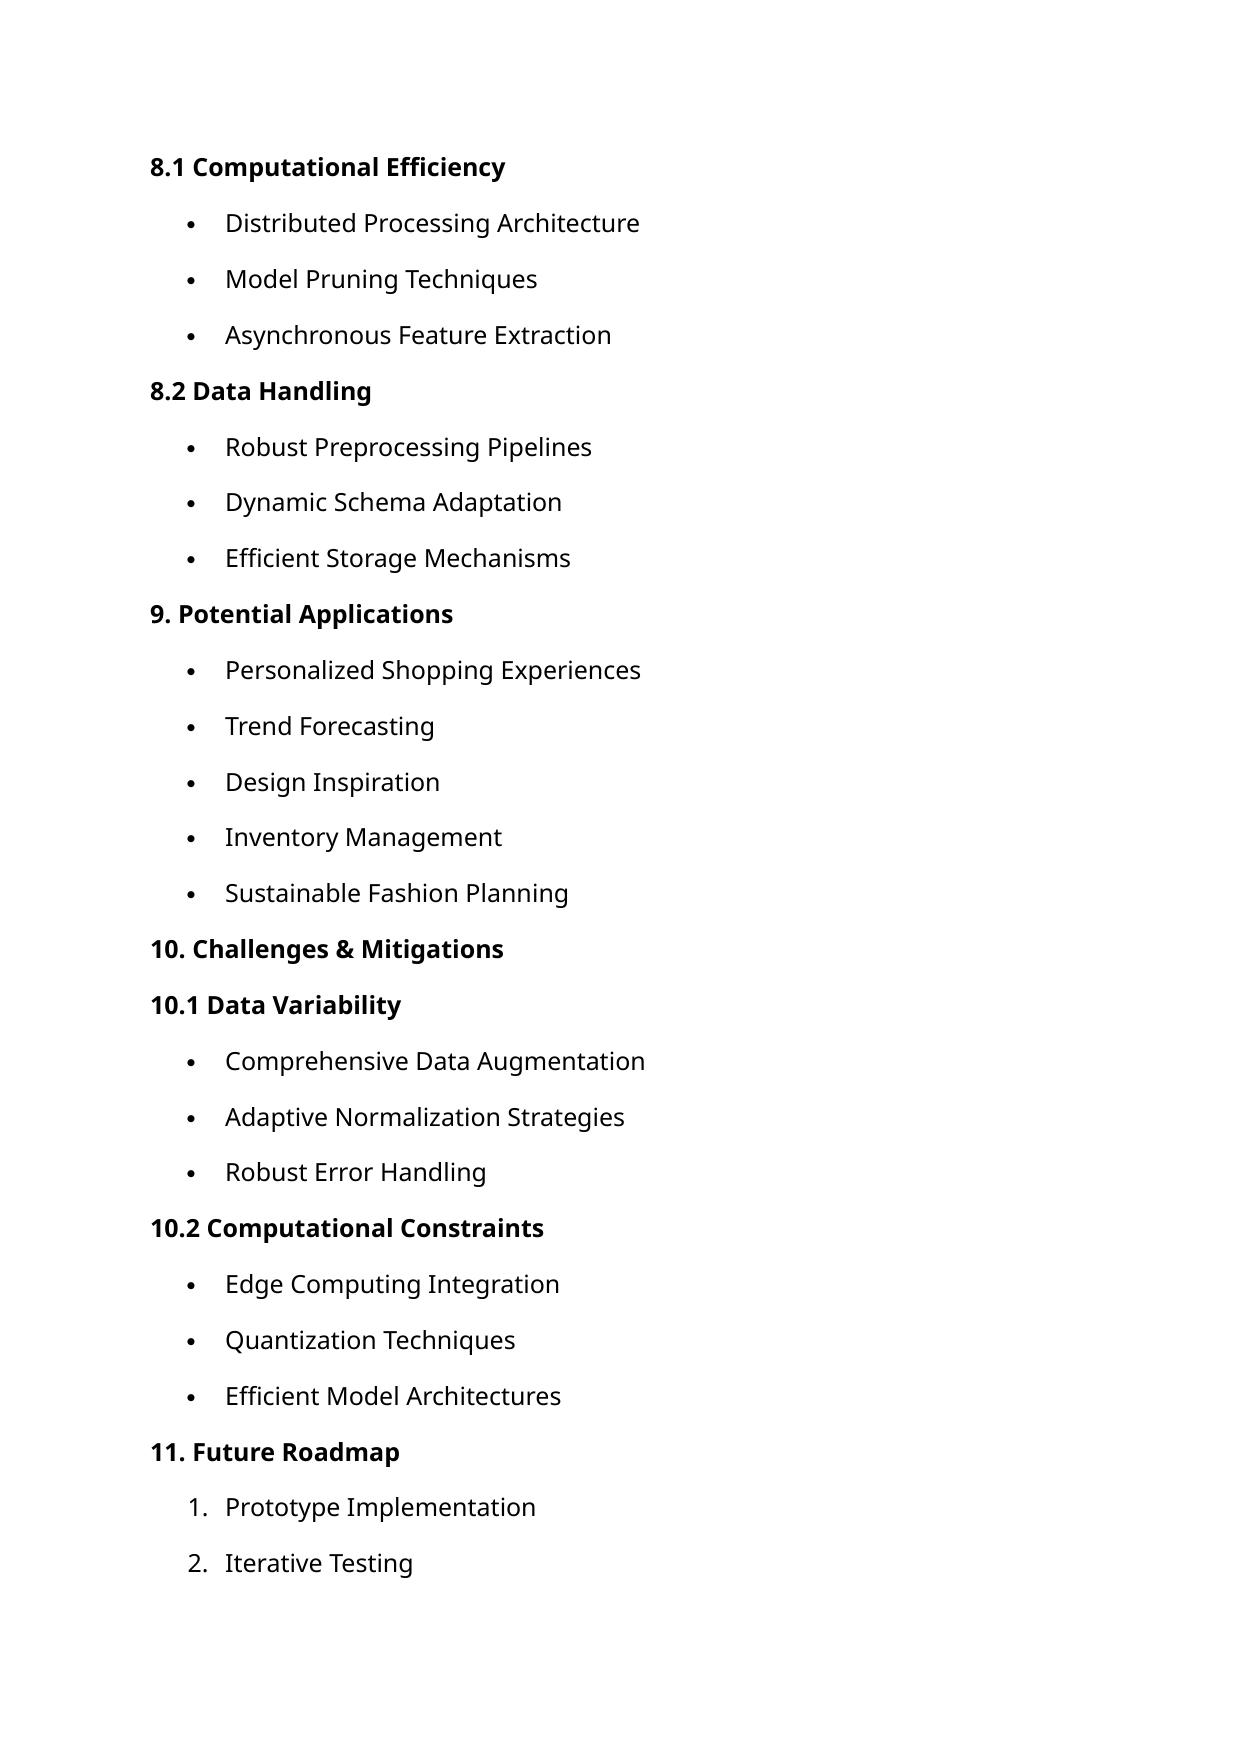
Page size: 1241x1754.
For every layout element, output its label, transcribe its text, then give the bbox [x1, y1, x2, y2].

text 10.1 Data Variability [150, 987, 1090, 1022]
list Efficient Storage Mechanisms [187, 541, 1090, 575]
list Robust Preprocessing Pipelines [187, 429, 1090, 463]
text 8.2 Data Handling [150, 373, 1090, 407]
list Edge Computing Integration [187, 1267, 1090, 1301]
list Design Inspiration [187, 764, 1090, 798]
list Inventory Management [187, 820, 1090, 854]
text 9. Potential Applications [150, 597, 1090, 631]
list Trend Forecasting [187, 708, 1090, 742]
list Robust Error Handling [187, 1155, 1090, 1189]
text 10.2 Computational Constraints [150, 1211, 1090, 1245]
list Quantization Techniques [187, 1322, 1090, 1357]
list Dynamic Schema Adaptation [187, 485, 1090, 519]
list Asynchronous Feature Extraction [187, 317, 1090, 352]
list Personalized Shopping Experiences [187, 652, 1090, 687]
list Comprehensive Data Augmentation [187, 1043, 1090, 1077]
text 8.1 Computational Efficiency [150, 150, 1090, 184]
list Prototype Implementation [187, 1490, 1090, 1524]
list Model Pruning Techniques [187, 262, 1090, 296]
list Efficient Model Architectures [187, 1378, 1090, 1412]
list Sustainable Fashion Planning [187, 876, 1090, 910]
text 11. Future Roadmap [150, 1434, 1090, 1468]
list Iterative Testing [187, 1546, 1090, 1580]
text 10. Challenges & Mitigations [150, 932, 1090, 966]
list Distributed Processing Architecture [187, 206, 1090, 240]
list Adaptive Normalization Strategies [187, 1099, 1090, 1133]
